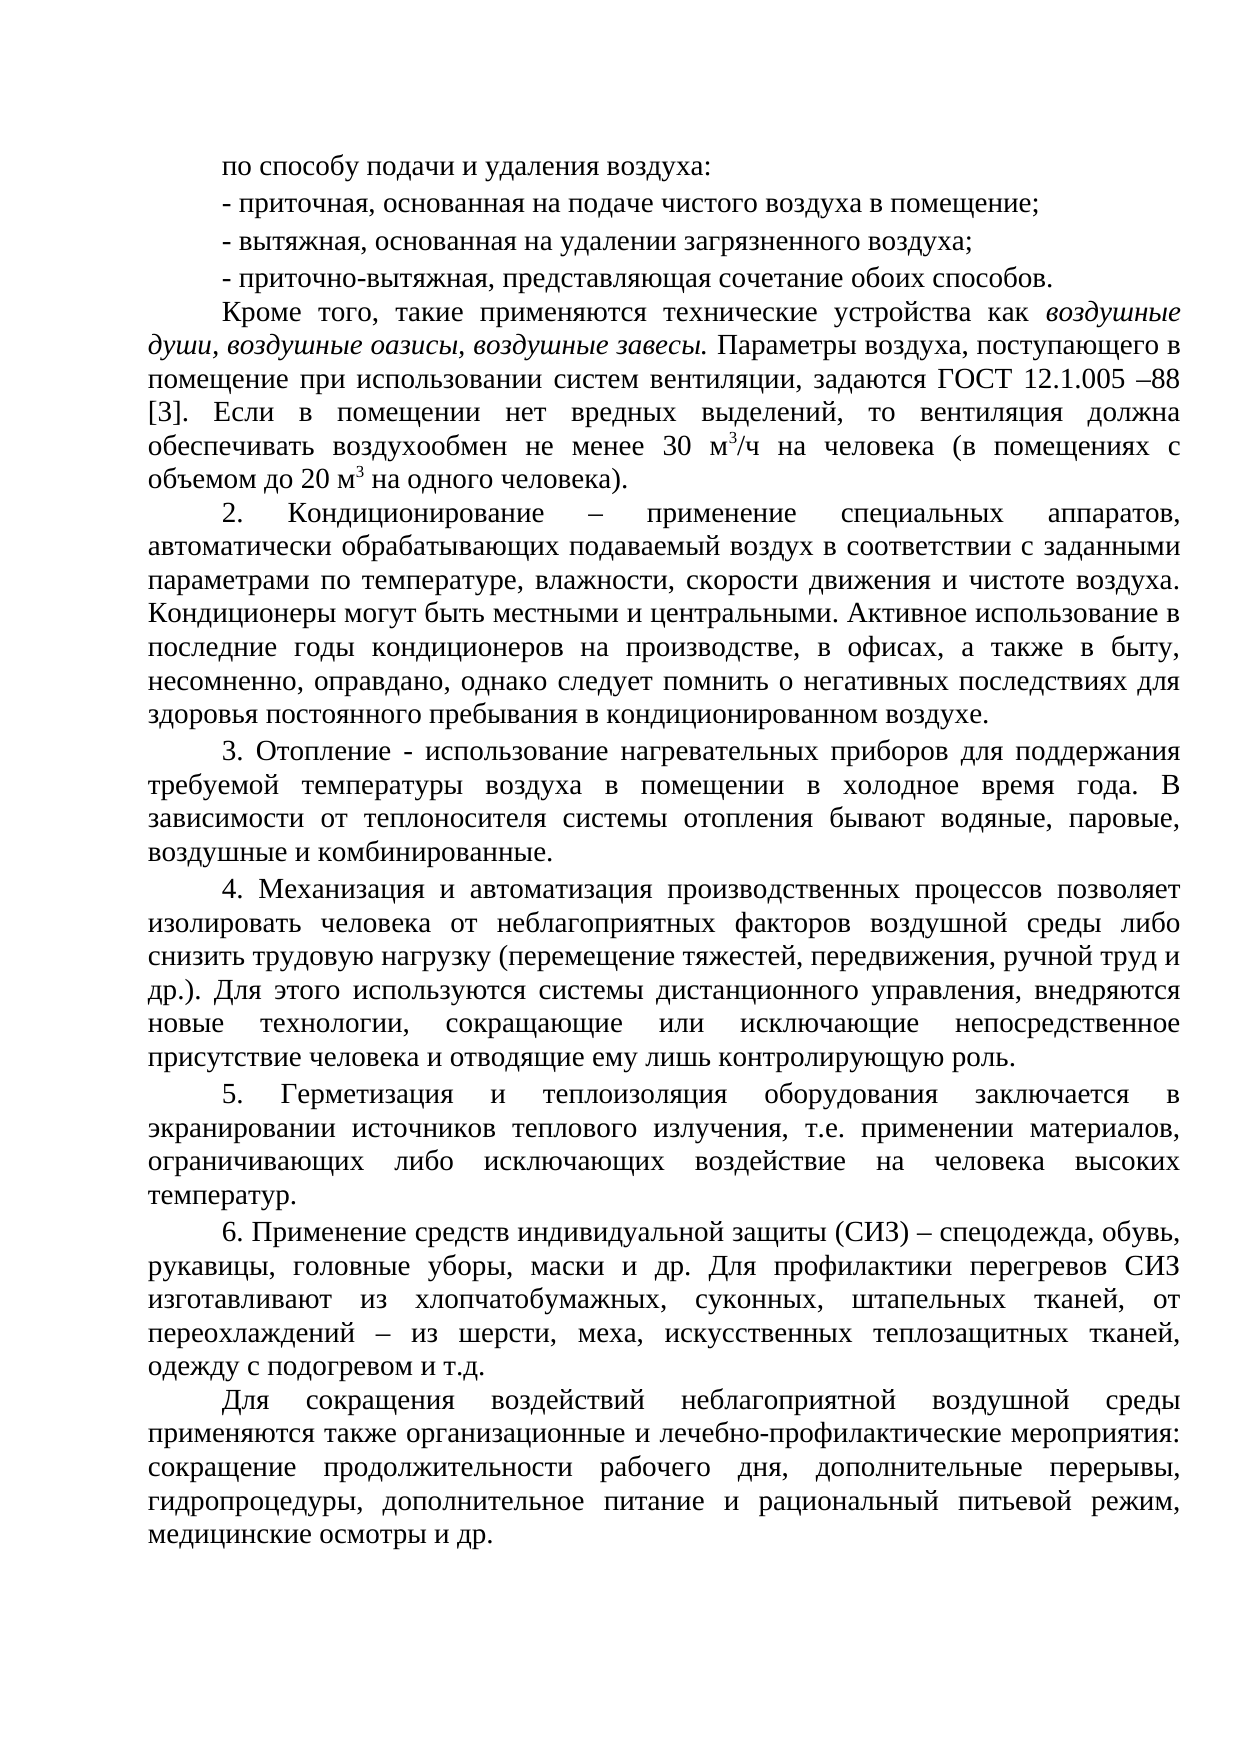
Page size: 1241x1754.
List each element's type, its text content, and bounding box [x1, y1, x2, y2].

text Кроме того, такие применяются технические устройства как воздушные души, воздушные оазисы, воздушные завесы. Параметры воздуха, поступающего в помещение при использовании систем вентиляции, задаются ГОСТ 12.1.005 –88 [3]. Если в помещении нет вредных выделений, то вентиляция должна обеспечивать воздухообмен не менее 30 м3/ч на человека (в помещениях с объемом до 20 м3 на одного человека). [148, 294, 1181, 495]
text 4. Механизация и автоматизация производственных процессов позволяет изолировать человека от неблагоприятных факторов воздушной среды либо снизить трудовую нагрузку (перемещение тяжестей, передвижения, ручной труд и др.). Для этого используются системы дистанционного управления, внедряются новые технологии, сокращающие или исключающие непосредственное присутствие человека и отводящие ему лишь контролирующую роль. [148, 871, 1181, 1073]
text 5. Герметизация и теплоизоляция оборудования заключается в экранировании источников теплового излучения, т.е. применении материалов, ограничивающих либо исключающих воздействие на человека высоких температур. [148, 1076, 1181, 1211]
text - вытяжная, основанная на удалении загрязненного воздуха; [148, 223, 1181, 256]
text - приточно-вытяжная, представляющая сочетание обоих способов. [148, 260, 1181, 294]
text Для сокращения воздействий неблагоприятной воздушной среды применяются также организационные и лечебно-профилактические мероприятия: сокращение продолжительности рабочего дня, дополнительные перерывы, гидропроцедуры, дополнительное питание и рациональный питьевой режим, медицинские осмотры и др. [148, 1382, 1181, 1550]
text 2. Кондиционирование – применение специальных аппаратов, автоматически обрабатывающих подаваемый воздух в соответствии с заданными параметрами по температуре, влажности, скорости движения и чистоте воздуха. Кондиционеры могут быть местными и центральными. Активное использование в последние годы кондиционеров на производстве, в офисах, а также в быту, несомненно, оправдано, однако следует помнить о негативных последствиях для здоровья постоянного пребывания в кондиционированном воздухе. [148, 495, 1181, 730]
text 6. Применение средств индивидуальной защиты (СИЗ) – спецодежда, обувь, рукавицы, головные уборы, маски и др. Для профилактики перегревов СИЗ изготавливают из хлопчатобумажных, суконных, штапельных тканей, от переохлаждений – из шерсти, меха, искусственных теплозащитных тканей, одежду с подогревом и т.д. [148, 1214, 1181, 1382]
text - приточная, основанная на подаче чистого воздуха в помещение; [148, 185, 1181, 219]
text 3. Отопление - использование нагревательных приборов для поддержания требуемой температуры воздуха в помещении в холодное время года. В зависимости от теплоносителя системы отопления бывают водяные, паровые, воздушные и комбинированные. [148, 733, 1181, 868]
text по способу подачи и удаления воздуха: [148, 148, 1181, 181]
